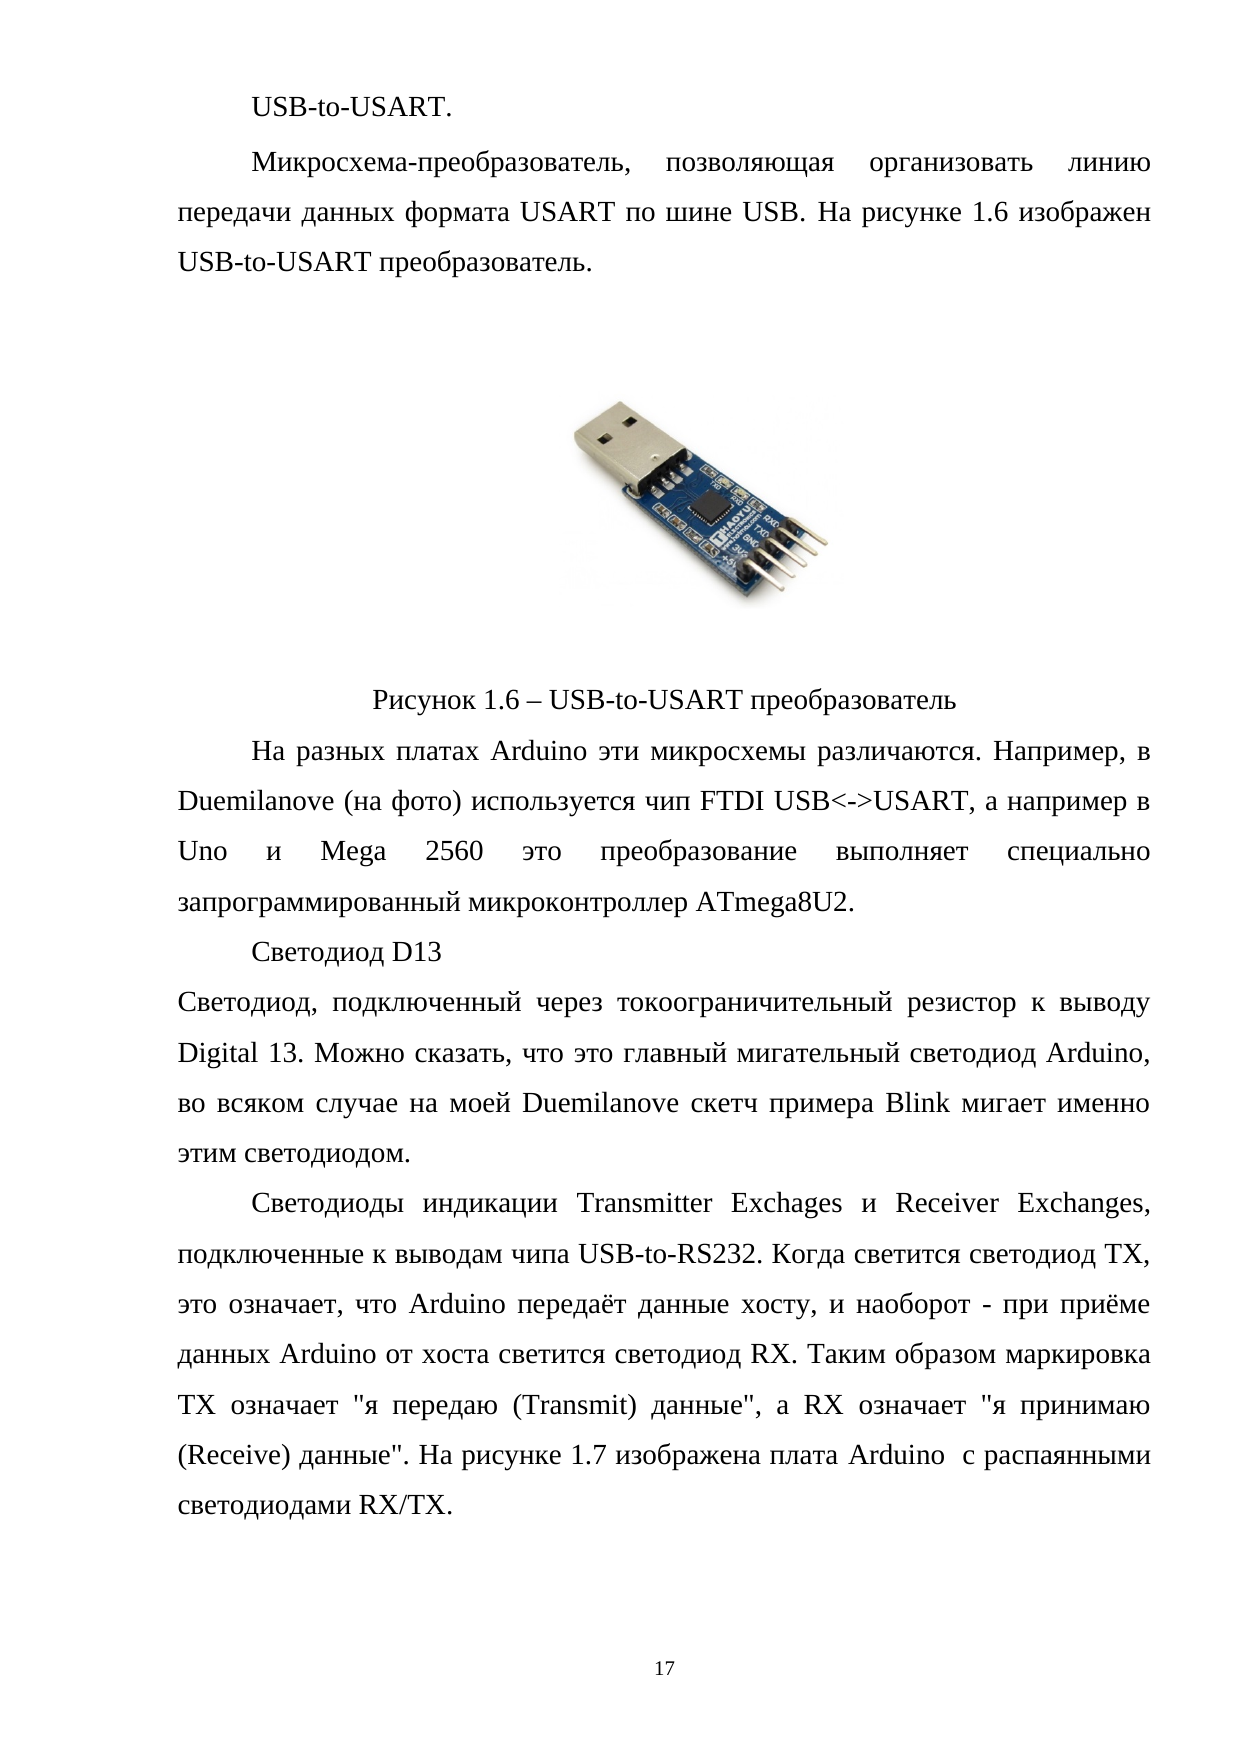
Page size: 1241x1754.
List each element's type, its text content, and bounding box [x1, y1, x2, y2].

text Рисунок 1.6 – USB-to-USART преобразователь [177, 682, 1152, 716]
text Светодиоды индикации Transmitter Exchages и Receiver Exchanges, подключенные к выводам чипа USB-to-RS232. Когда светится светодиод TX, это означает, что Arduino передаёт данные хосту, и наоборот - при приёме данных Arduino от хоста светится светодиод RX. Таким образом маркировка TX означает "я передаю (Transmit) данные", а RX означает "я принимаю (Receive) данные". На рисунке 1.7 изображена плата Arduino с распаянными светодиодами RX/TX. [177, 1186, 1152, 1521]
text USB-to-USART. [177, 89, 1152, 122]
text Микросхема-преобразователь, позволяющая организовать линию передачи данных формата USART по шине USB. На рисунке 1.6 изображен USB-to-USART преобразователь. [177, 144, 1152, 278]
text Светодиод, подключенный через токоограничительный резистор к выводу Digital 13. Можно сказать, что это главный мигательный светодиод Arduino, во всяком случае на моей Duemilanove скетч примера Blink мигает именно этим светодиодом. [177, 984, 1152, 1169]
picture [559, 359, 844, 644]
text На разных платах Arduino эти микросхемы различаются. Например, в Duemilanove (на фото) используется чип FTDI USB<->USART, а например в Uno и Mega 2560 это преобразование выполняет специально запрограммированный микроконтроллер ATmega8U2. [177, 733, 1152, 917]
text Светодиод D13 [177, 934, 1152, 968]
